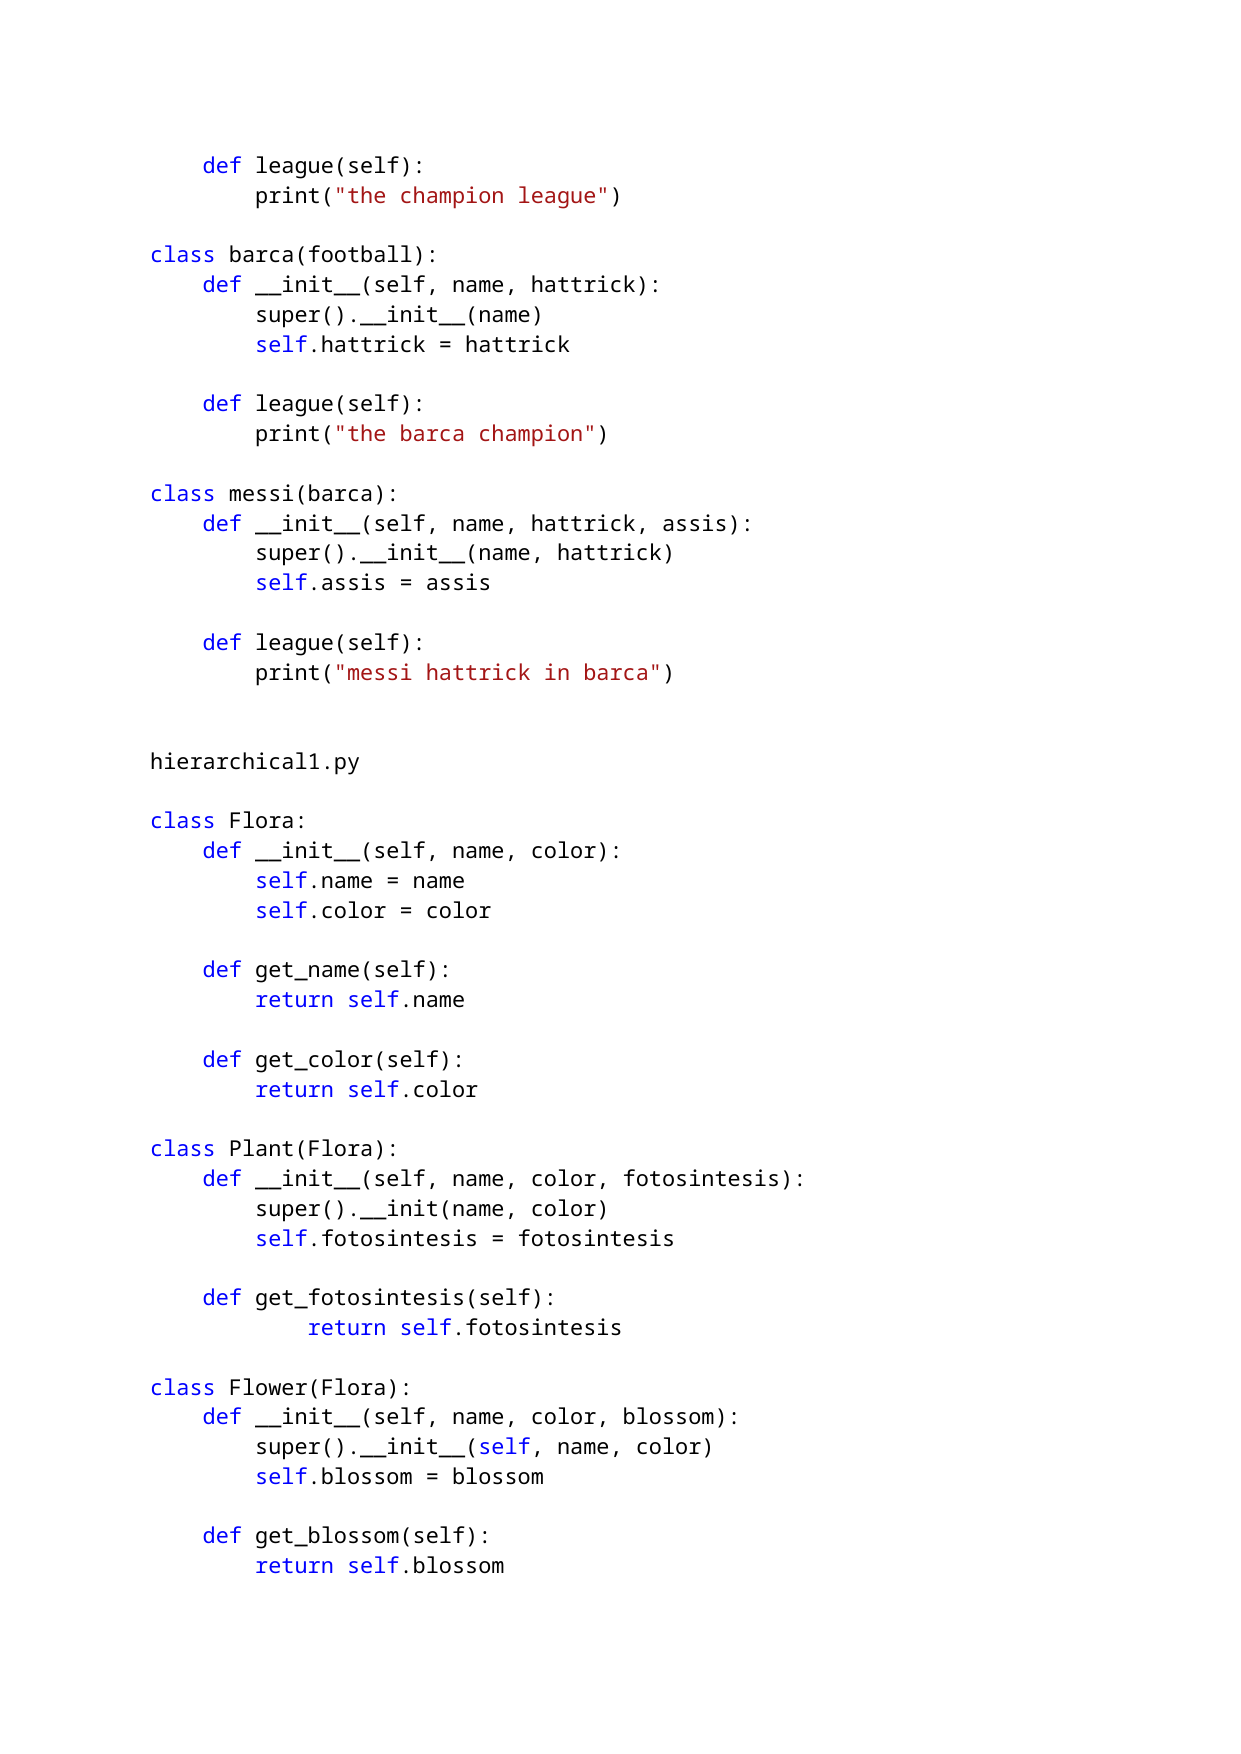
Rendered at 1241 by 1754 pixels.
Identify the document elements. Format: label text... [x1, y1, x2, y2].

text return self.name [150, 984, 1090, 1014]
text self.assis = assis [150, 567, 1090, 597]
text def __init__(self, name, color, blossom): [150, 1401, 1090, 1431]
text return self.blossom [150, 1550, 1090, 1580]
text def get_color(self): [150, 1044, 1090, 1073]
text self.name = name [150, 865, 1090, 895]
text print("the champion league") [150, 180, 1090, 209]
text class Plant(Flora): [150, 1133, 1090, 1163]
text self.blossom = blossom [150, 1461, 1090, 1491]
text return self.color [150, 1073, 1090, 1103]
text def __init__(self, name, color, fotosintesis): [150, 1163, 1090, 1193]
text class Flower(Flora): [150, 1371, 1090, 1401]
text self.fotosintesis = fotosintesis [150, 1222, 1090, 1252]
text super().__init__(self, name, color) [150, 1431, 1090, 1461]
text print("the barca champion") [150, 418, 1090, 448]
text return self.fotosintesis [150, 1312, 1090, 1342]
text def __init__(self, name, color): [150, 835, 1090, 865]
text class messi(barca): [150, 478, 1090, 507]
text class barca(football): [150, 239, 1090, 269]
text def __init__(self, name, hattrick, assis): [150, 507, 1090, 537]
text def get_name(self): [150, 954, 1090, 984]
text super().__init__(name, hattrick) [150, 537, 1090, 567]
text def league(self): [150, 627, 1090, 656]
text self.hattrick = hattrick [150, 329, 1090, 358]
text print("messi hattrick in barca") [150, 656, 1090, 686]
text super().__init(name, color) [150, 1193, 1090, 1222]
text def get_blossom(self): [150, 1520, 1090, 1550]
text def get_fotosintesis(self): [150, 1282, 1090, 1312]
text hierarchical1.py [150, 746, 1090, 776]
text super().__init__(name) [150, 299, 1090, 329]
text def league(self): [150, 388, 1090, 418]
text def __init__(self, name, hattrick): [150, 269, 1090, 299]
text def league(self): [150, 150, 1090, 180]
text self.color = color [150, 895, 1090, 924]
text class Flora: [150, 805, 1090, 835]
